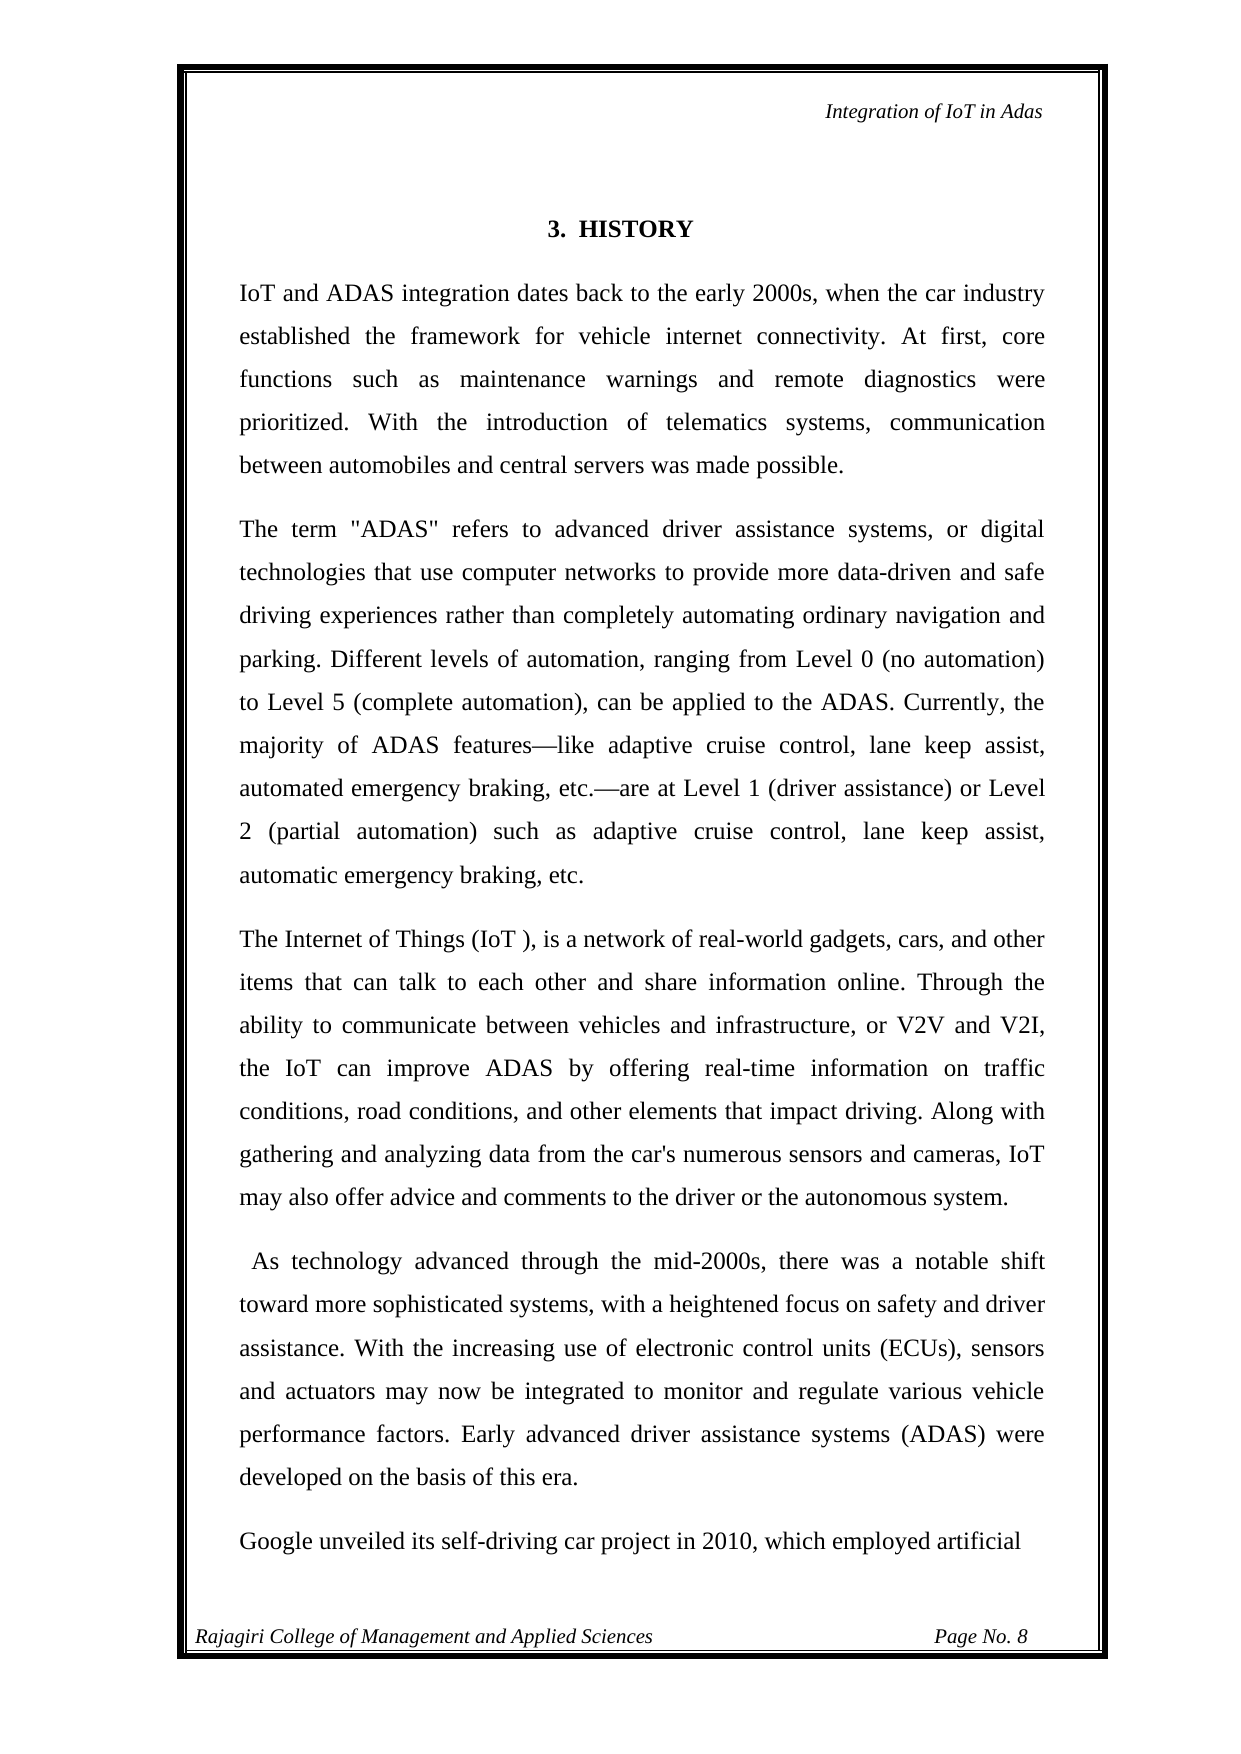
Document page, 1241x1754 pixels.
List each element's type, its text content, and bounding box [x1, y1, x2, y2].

text As technology advanced through the mid-2000s, there was a notable shift toward more sophisticated systems, with a heightened focus on safety and driver assistance. With the increasing use of electronic control units (ECUs), sensors and actuators may now be integrated to monitor and regulate various vehicle performance factors. Early advanced driver assistance systems (ADAS) were developed on the basis of this era. [239, 1246, 1046, 1491]
text Google unveiled its self-driving car project in 2010, which employed artificial [239, 1526, 1046, 1555]
text 3. HISTORY [195, 214, 1046, 243]
text The term "ADAS" refers to advanced driver assistance systems, or digital technologies that use computer networks to provide more data-driven and safe driving experiences rather than completely automating ordinary navigation and parking. Different levels of automation, ranging from Level 0 (no automation) to Level 5 (complete automation), can be applied to the ADAS. Currently, the majority of ADAS features—like adaptive cruise control, lane keep assist, automated emergency braking, etc.—are at Level 1 (driver assistance) or Level 2 (partial automation) such as adaptive cruise control, lane keep assist, automatic emergency braking, etc. [239, 514, 1046, 888]
text The Internet of Things (IoT ), is a network of real-world gadgets, cars, and other items that can talk to each other and share information online. Through the ability to communicate between vehicles and infrastructure, or V2V and V2I, the IoT can improve ADAS by offering real-time information on traffic conditions, road conditions, and other elements that impact driving. Along with gathering and analyzing data from the car's numerous sensors and cameras, IoT may also offer advice and comments to the driver or the autonomous system. [239, 924, 1046, 1211]
text IoT and ADAS integration dates back to the early 2000s, when the car industry established the framework for vehicle internet connectivity. At first, core functions such as maintenance warnings and remote diagnostics were prioritized. With the introduction of telematics systems, communication between automobiles and central servers was made possible. [239, 278, 1046, 479]
